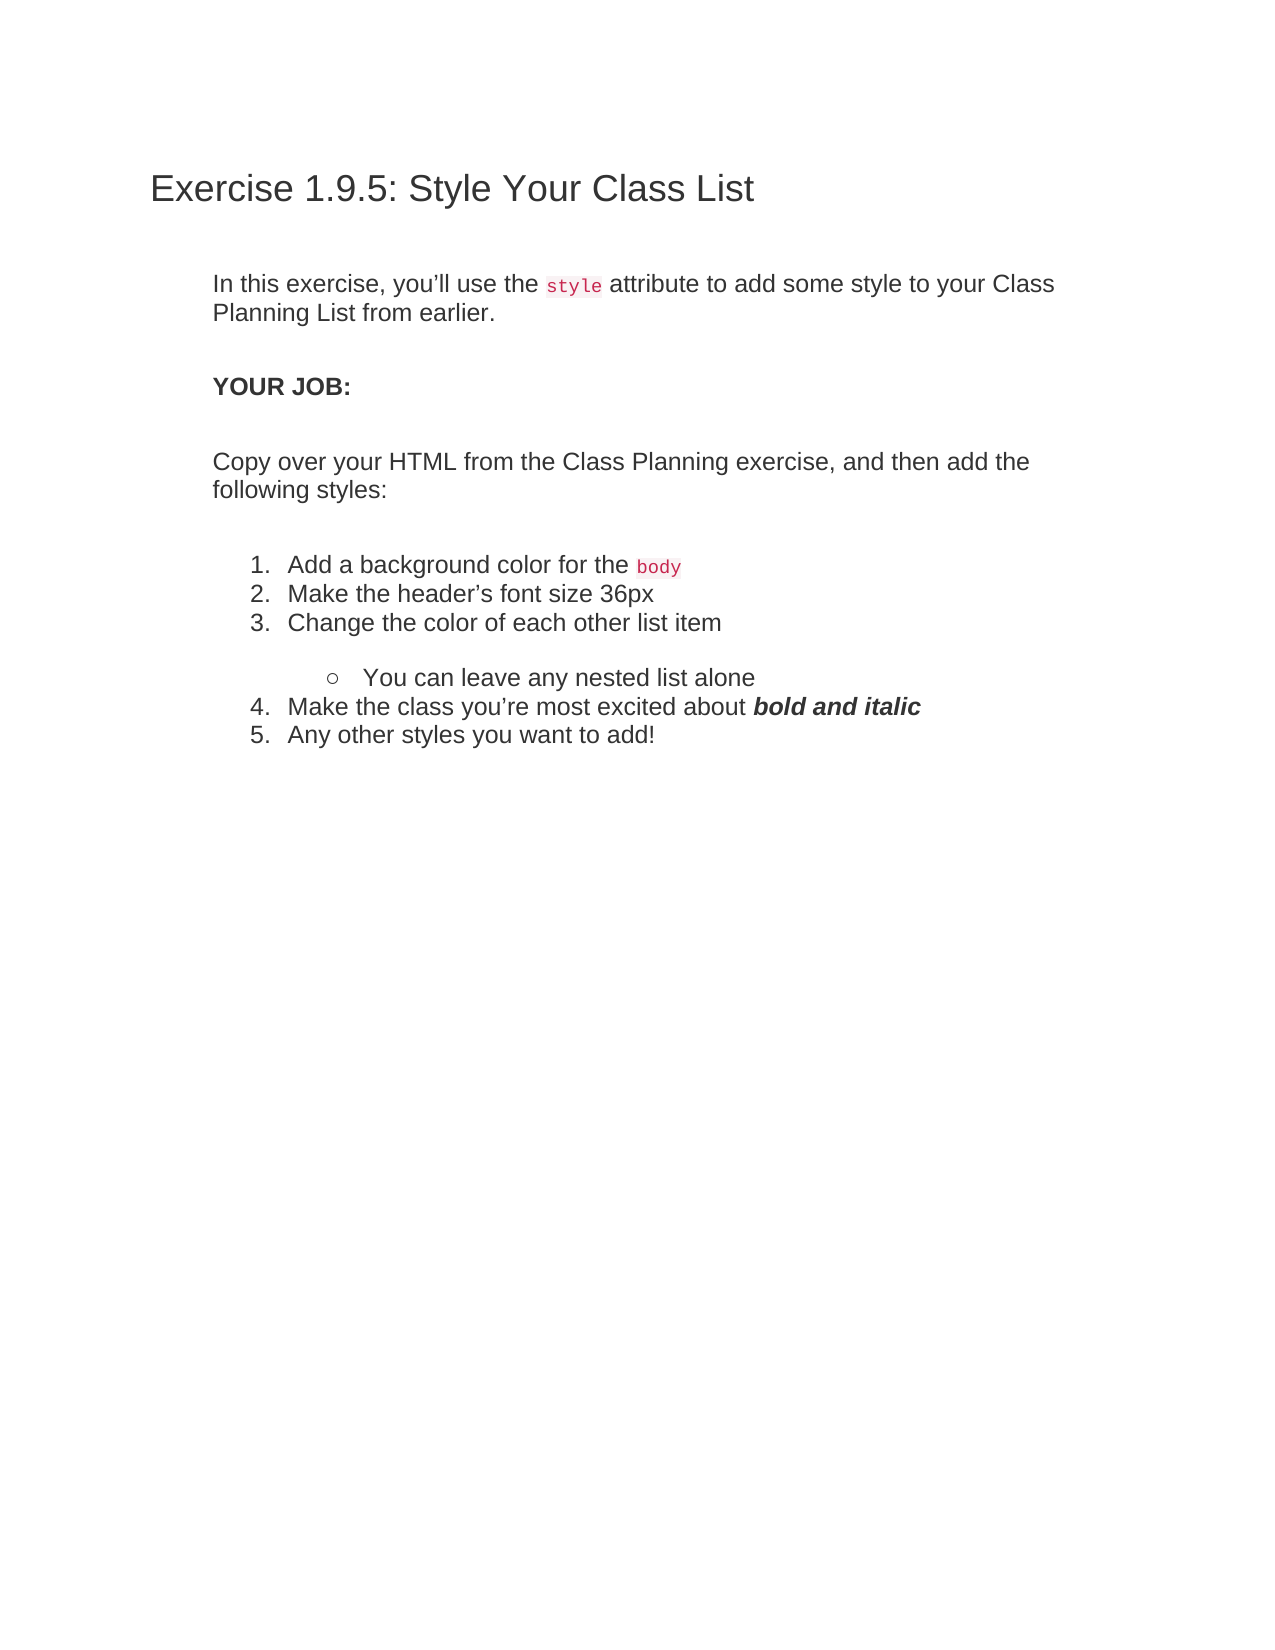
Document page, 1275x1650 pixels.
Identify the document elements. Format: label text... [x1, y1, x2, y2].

list Change the color of each other list item [250, 608, 1125, 663]
text YOUR JOB: [212, 372, 1125, 401]
list You can leave any nested list alone [325, 663, 1125, 692]
list Any other styles you want to add! [250, 721, 1125, 749]
text Copy over your HTML from the Class Planning exercise, and then add the following styles: [212, 447, 1125, 504]
list Add a background color for the body [250, 550, 1125, 579]
subtitle Exercise 1.9.5: Style Your Class List [150, 167, 1125, 210]
list Make the header’s font size 36px [250, 579, 1125, 608]
list Make the class you’re most excited about bold and italic [250, 692, 1125, 721]
text In this exercise, you’ll use the style attribute to add some style to your Class Planning List from earlier. [212, 268, 1125, 326]
